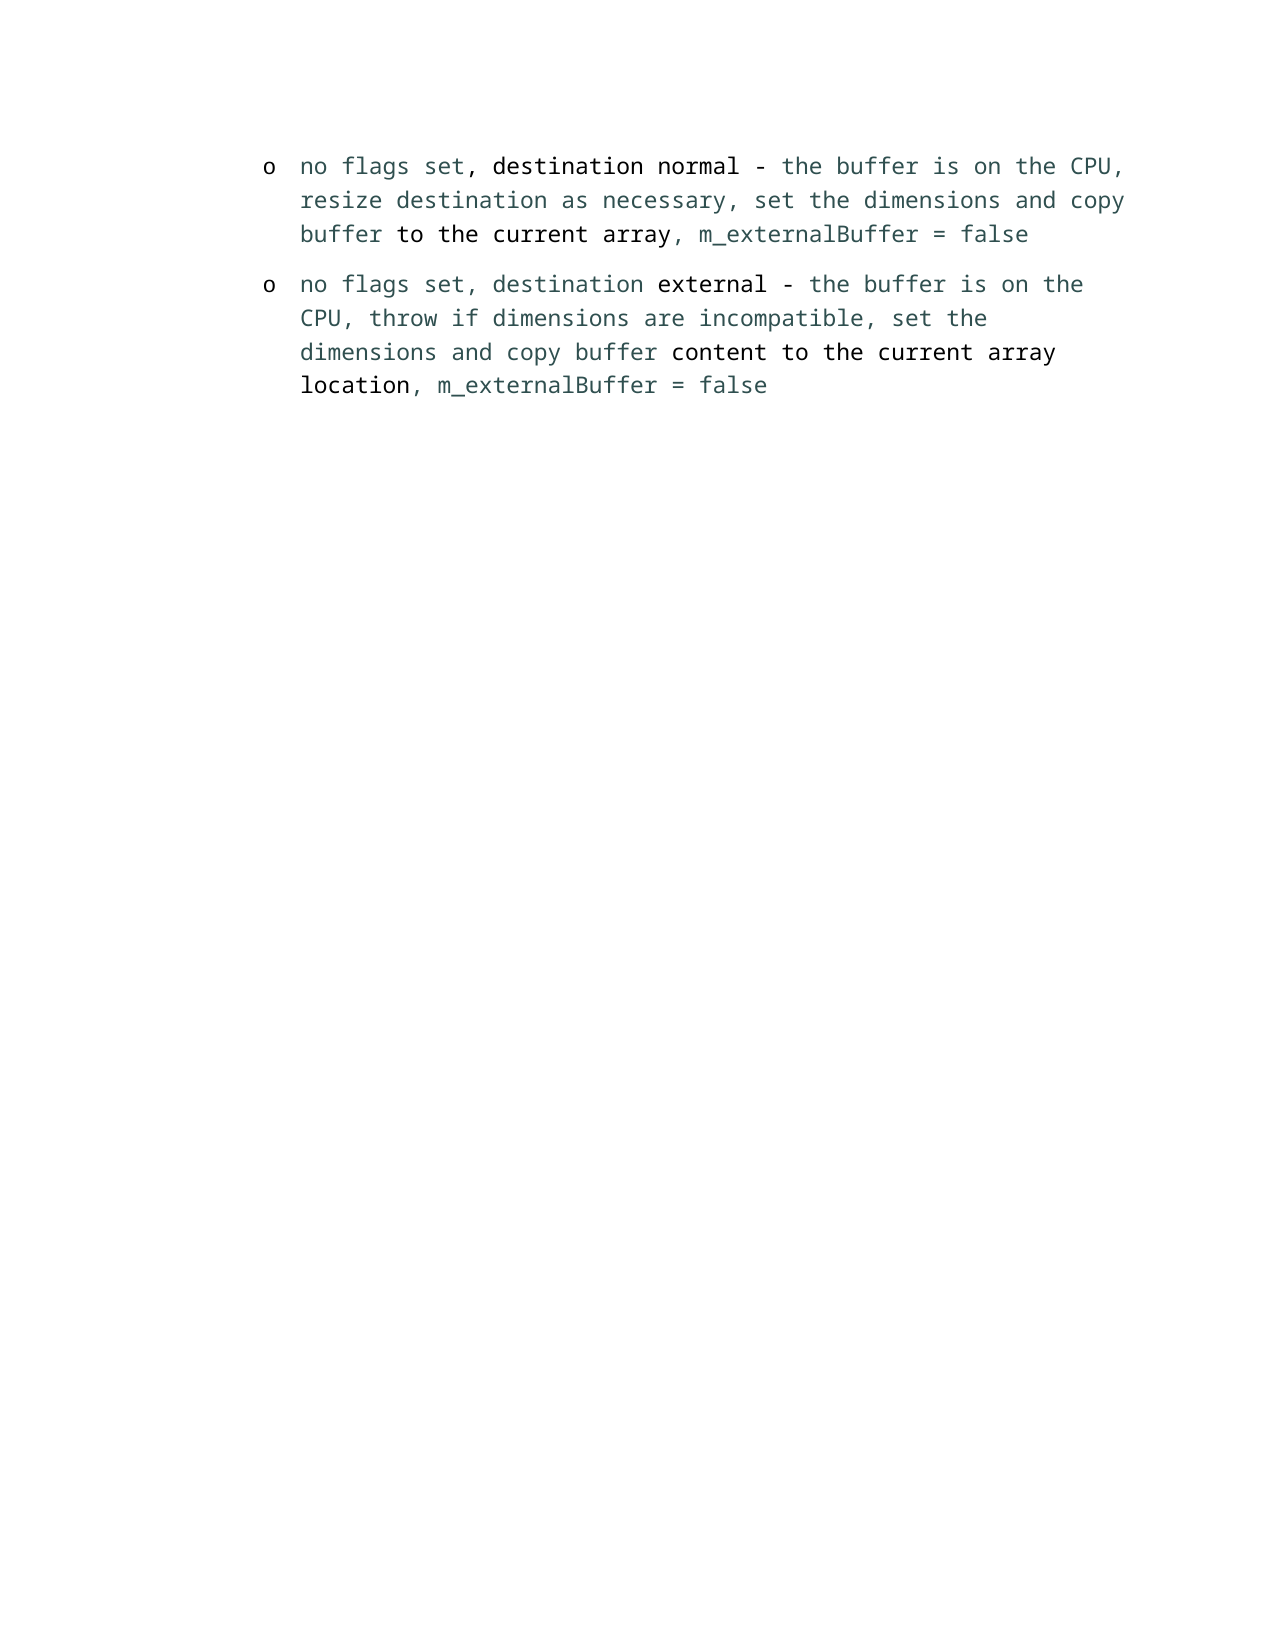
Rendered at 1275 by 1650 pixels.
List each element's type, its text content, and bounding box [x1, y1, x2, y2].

list no flags set, destination normal - the buffer is on the CPU, resize destination as necessary, set the dimensions and copy buffer to the current array, m_externalBuffer = false [262, 150, 1125, 249]
list no flags set, destination external - the buffer is on the CPU, throw if dimensions are incompatible, set the dimensions and copy buffer content to the current array location, m_externalBuffer = false [262, 268, 1125, 401]
